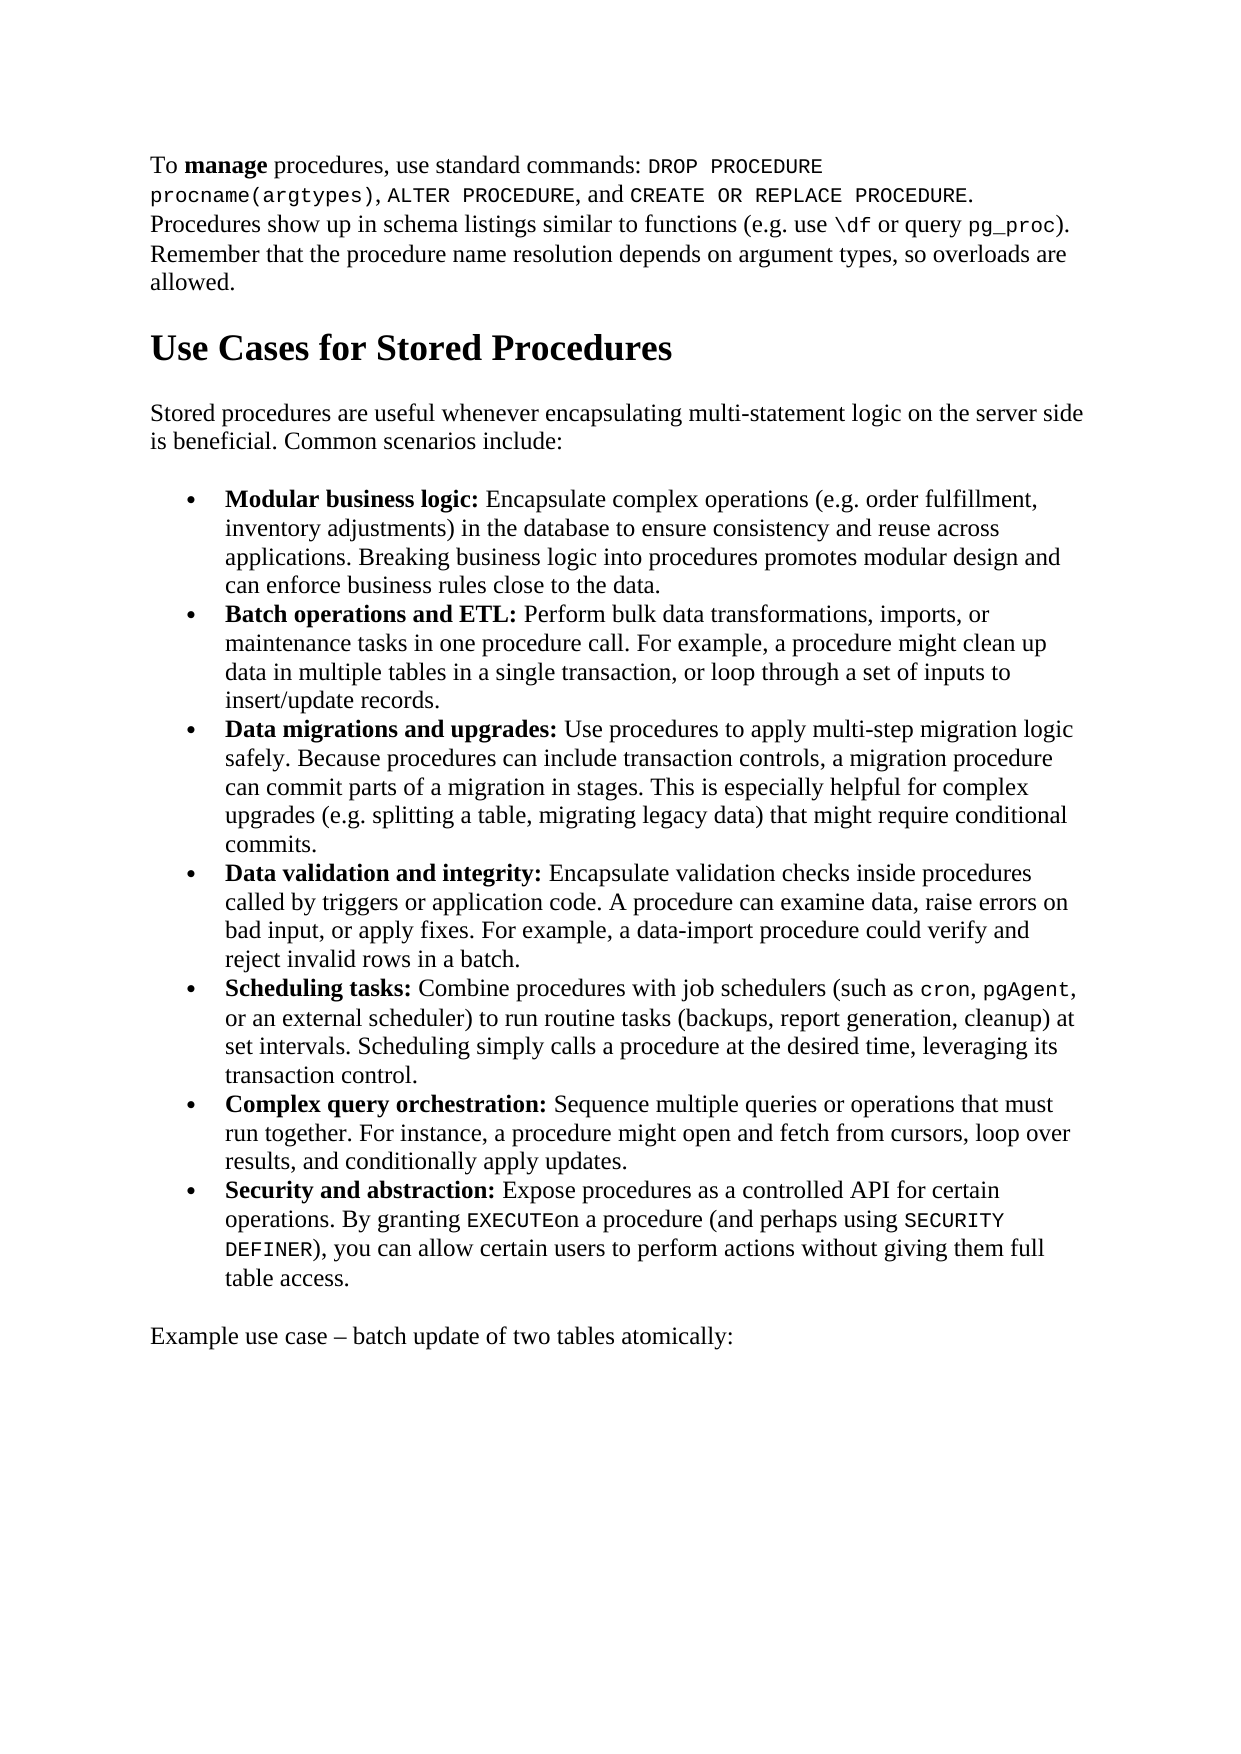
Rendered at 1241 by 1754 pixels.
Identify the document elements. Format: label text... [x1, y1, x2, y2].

list Scheduling tasks: Combine procedures with job schedulers (such as cron, pgAgent, or an external scheduler) to run routine tasks (backups, report generation, cleanup) at set intervals. Scheduling simply calls a procedure at the desired time, leveraging its transaction control. [187, 973, 1090, 1089]
text To manage procedures, use standard commands: DROP PROCEDURE procname(argtypes), ALTER PROCEDURE, and CREATE OR REPLACE PROCEDURE. Procedures show up in schema listings similar to functions (e.g. use \df or query pg_proc). Remember that the procedure name resolution depends on argument types, so overloads are allowed. [150, 150, 1090, 296]
text Example use case – batch update of two tables atomically: [150, 1321, 1090, 1350]
list Data migrations and upgrades: Use procedures to apply multi-step migration logic safely. Because procedures can include transaction controls, a migration procedure can commit parts of a migration in stages. This is especially helpful for complex upgrades (e.g. splitting a table, migrating legacy data) that might require conditional commits. [187, 714, 1090, 858]
text Use Cases for Stored Procedures [150, 325, 1090, 368]
list Modular business logic: Encapsulate complex operations (e.g. order fulfillment, inventory adjustments) in the database to ensure consistency and reuse across applications. Breaking business logic into procedures promotes modular design and can enforce business rules close to the data. [187, 484, 1090, 599]
text Stored procedures are useful whenever encapsulating multi-statement logic on the server side is beneficial. Common scenarios include: [150, 398, 1090, 455]
list Data validation and integrity: Encapsulate validation checks inside procedures called by triggers or application code. A procedure can examine data, raise errors on bad input, or apply fixes. For example, a data-import procedure could verify and reject invalid rows in a batch. [187, 858, 1090, 973]
list Batch operations and ETL: Perform bulk data transformations, imports, or maintenance tasks in one procedure call. For example, a procedure might clean up data in multiple tables in a single transaction, or loop through a set of inputs to insert/update records. [187, 599, 1090, 714]
list Complex query orchestration: Sequence multiple queries or operations that must run together. For instance, a procedure might open and fetch from cursors, loop over results, and conditionally apply updates. [187, 1089, 1090, 1175]
list Security and abstraction: Expose procedures as a controlled API for certain operations. By granting EXECUTEon a procedure (and perhaps using SECURITY DEFINER), you can allow certain users to perform actions without giving them full table access. [187, 1175, 1090, 1292]
